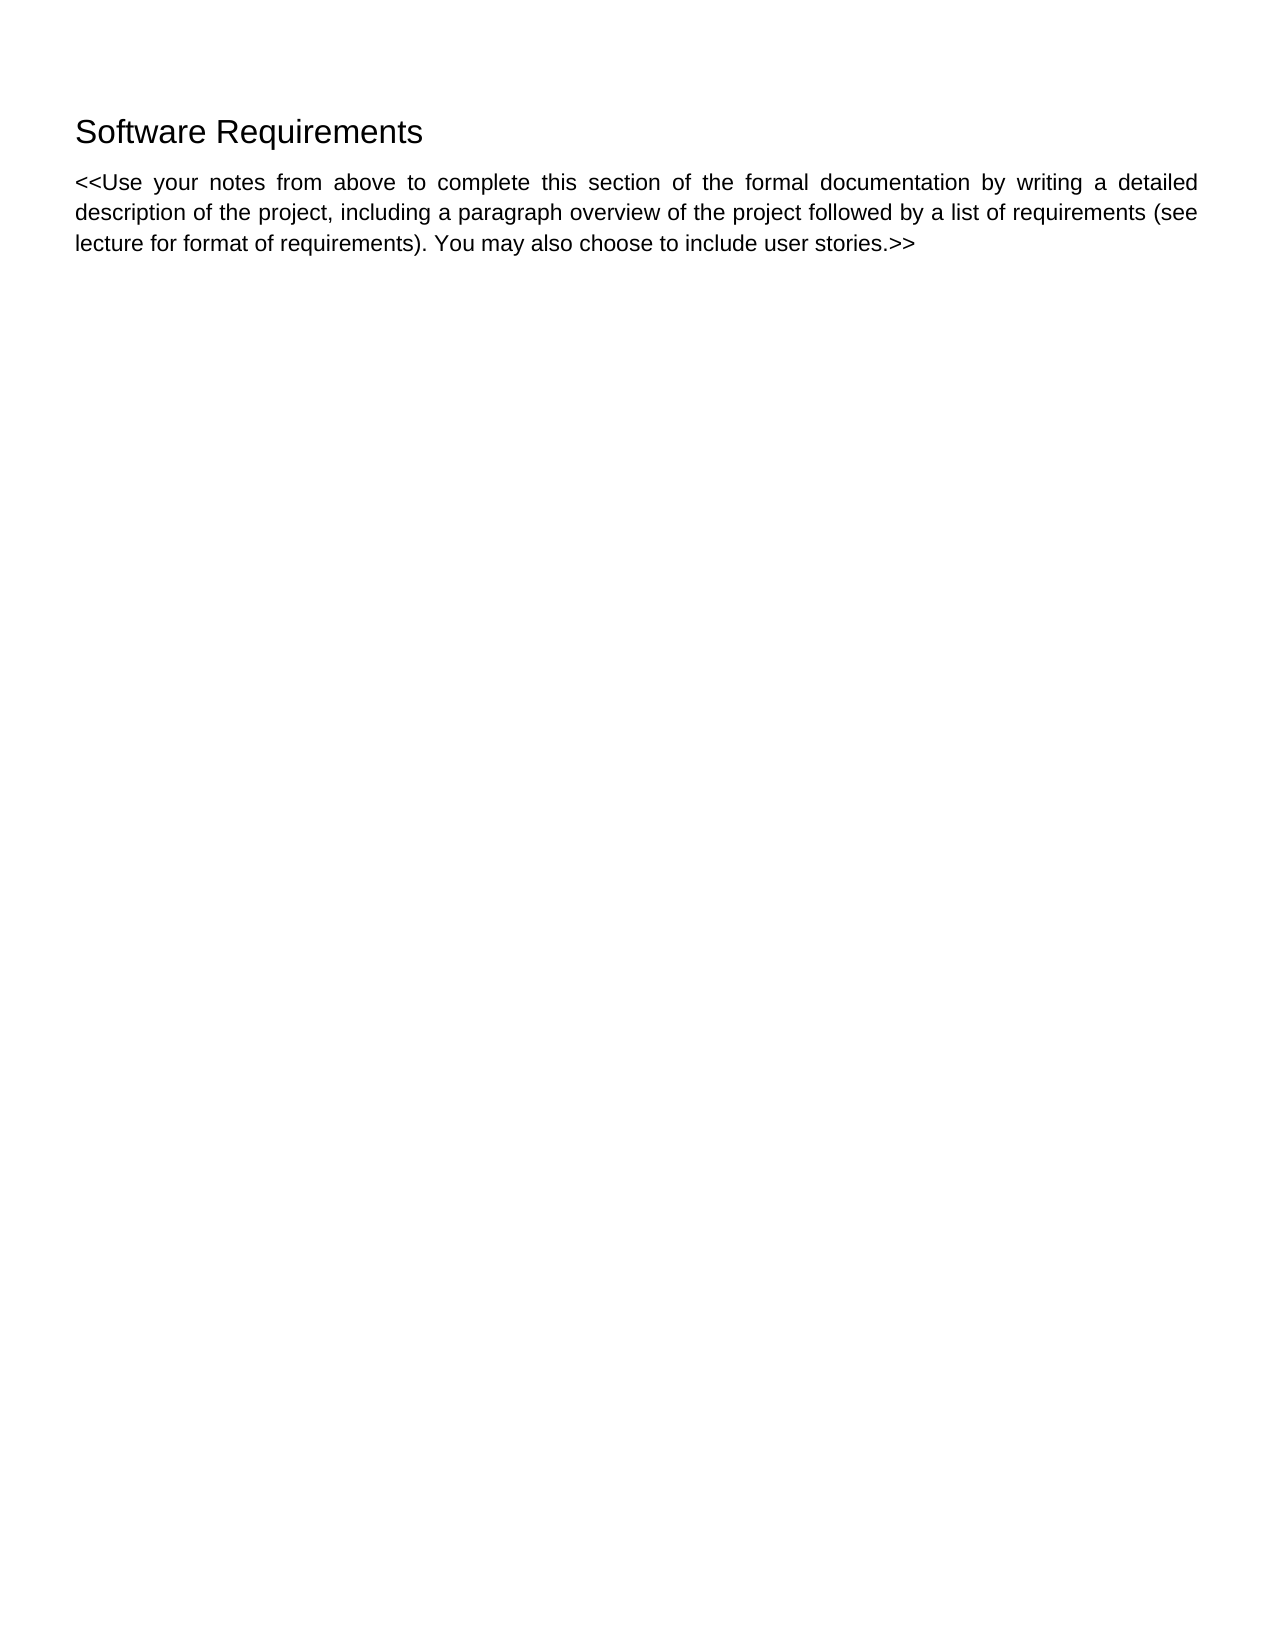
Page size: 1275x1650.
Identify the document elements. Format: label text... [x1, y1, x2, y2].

text <<Use your notes from above to complete this section of the formal documentation by writing a detailed description of the project, including a paragraph overview of the project followed by a list of requirements (see lecture for format of requirements). You may also choose to include user stories.>> [75, 169, 1200, 256]
subtitle Software Requirements [75, 112, 1200, 151]
